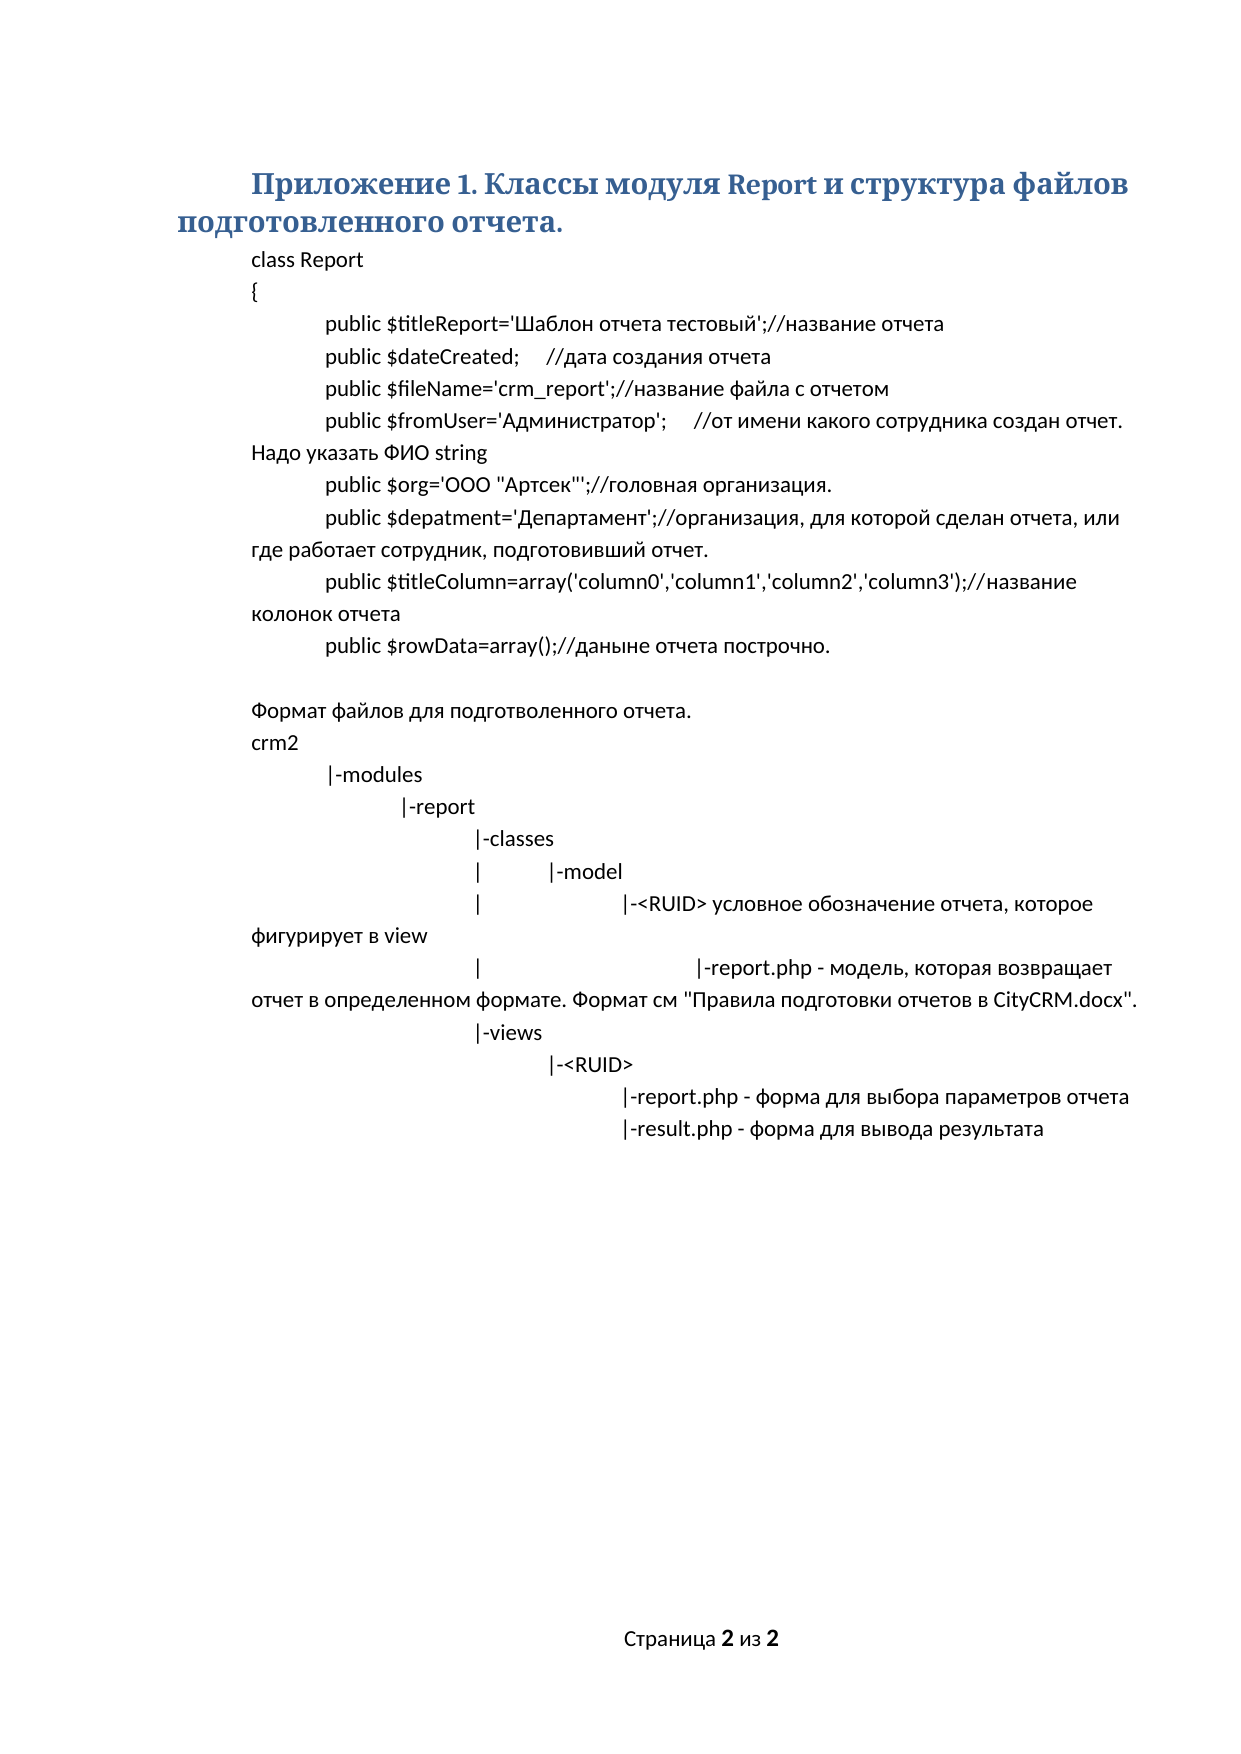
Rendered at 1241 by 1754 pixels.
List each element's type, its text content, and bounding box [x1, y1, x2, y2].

text class Report [251, 245, 1152, 273]
text |-views [251, 1018, 1152, 1046]
text public $fileName='crm_report';//название файла с отчетом [251, 374, 1152, 402]
text public $depatment='Департамент';//организация, для которой сделан отчета, или где работает сотрудник, подготовивший отчет. [251, 503, 1152, 563]
text |-result.php - форма для вывода результата [251, 1114, 1152, 1142]
text public $rowData=array();//даныне отчета построчно. [251, 631, 1152, 659]
text |-classes [251, 824, 1152, 853]
text |-report.php - форма для выбора параметров отчета [251, 1082, 1152, 1110]
text | |-model [251, 857, 1152, 885]
text public $fromUser='Администратор'; //от имени какого сотрудника создан отчет. Надо указать ФИО string [251, 406, 1152, 466]
text |-<RUID> [251, 1050, 1152, 1078]
text public $dateCreated; //дата создания отчета [251, 342, 1152, 370]
text public $titleReport='Шаблон отчета тестовый';//название отчета [251, 309, 1152, 338]
text public $titleColumn=array('column0','column1','column2','column3');//название колонок отчета [251, 567, 1152, 627]
text | |-report.php - модель, которая возвращает отчет в определенном формате. Формат см "Правила подготовки отчетов в CityCRM.docx". [251, 953, 1152, 1013]
text |-modules [251, 760, 1152, 788]
subtitle Приложение 1. Классы модуля Report и структура файлов подготовленного отчета. [177, 168, 1152, 240]
text | |-<RUID> условное обозначение отчета, которое фигурирует в view [251, 889, 1152, 949]
text Формат файлов для подготволенного отчета. [251, 696, 1152, 724]
text |-report [251, 792, 1152, 820]
text public $org='ООО "Артсек"';//головная организация. [251, 471, 1152, 498]
text { [251, 277, 1152, 305]
text crm2 [251, 728, 1152, 756]
